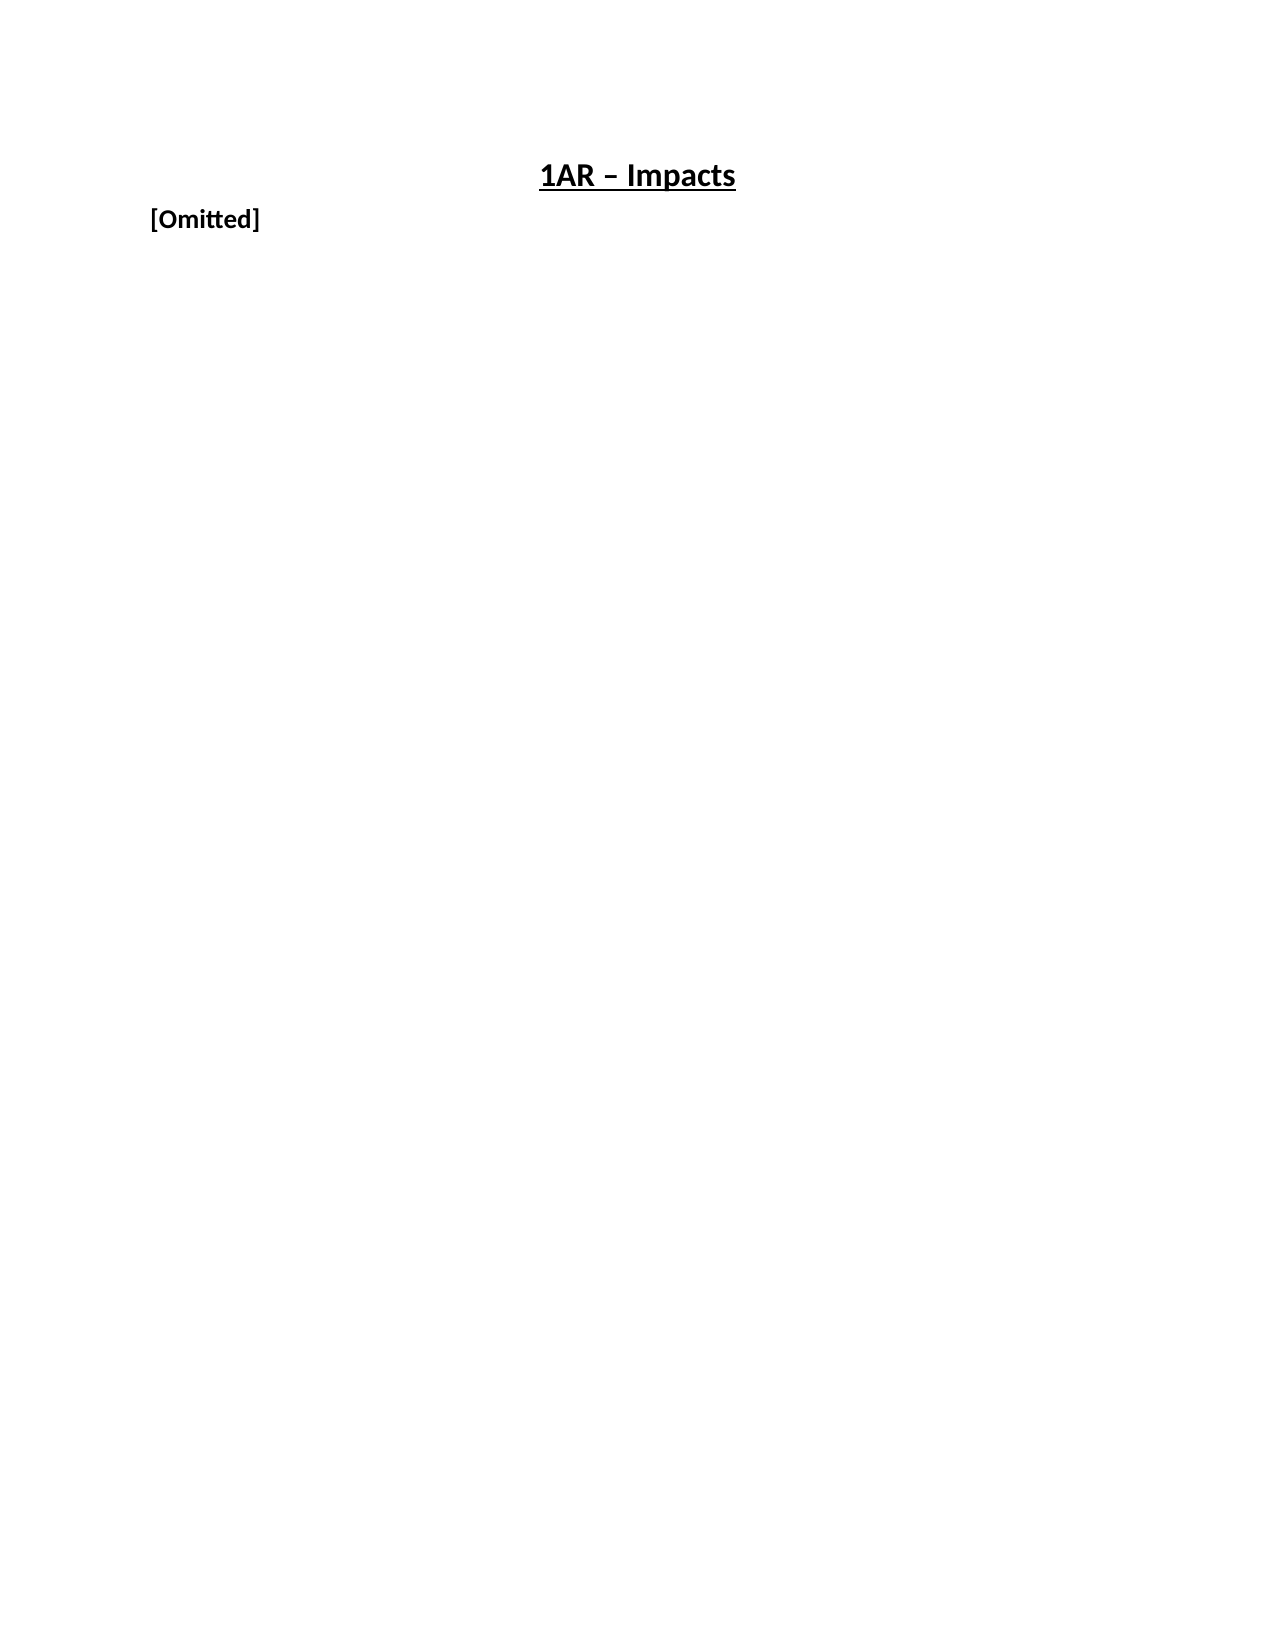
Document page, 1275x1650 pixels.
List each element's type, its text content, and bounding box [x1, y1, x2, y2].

subtitle 1AR – Impacts [150, 154, 1125, 195]
subtitle [Omitted] [150, 202, 1125, 235]
